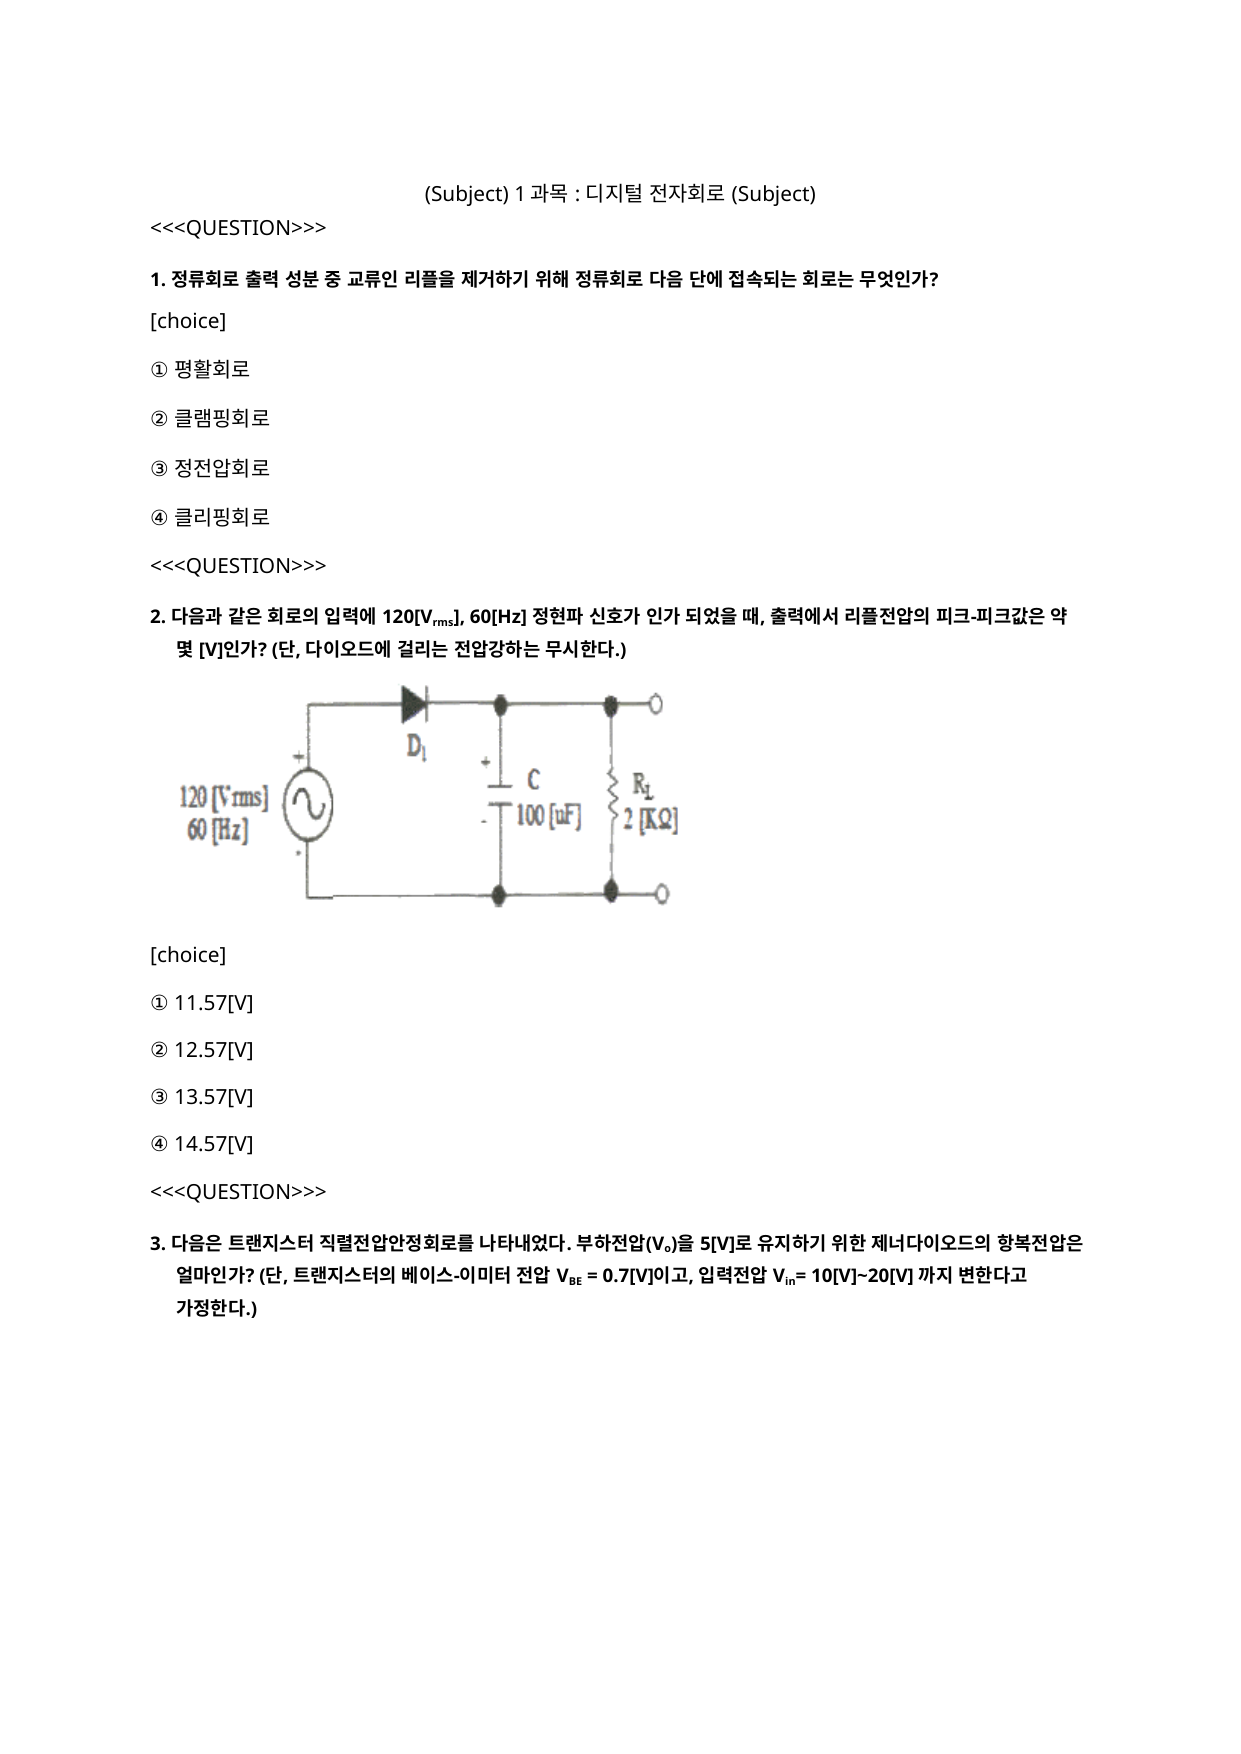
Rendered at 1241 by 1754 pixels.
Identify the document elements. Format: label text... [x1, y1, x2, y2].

text 3. 다음은 트랜지스터 직렬전압안정회로를 나타내었다. 부하전압(Vo)을 5[V]로 유지하기 위한 제너다이오드의 항복전압은 얼마인가? (단, 트랜지스터의 베이스-이미터 전압 VBE = 0.7[V]이고, 입력전압 Vin= 10[V]~20[V] 까지 변한다고 가정한다.) [150, 1228, 1090, 1321]
picture [164, 675, 696, 921]
text ④ 클리핑회로 [150, 501, 1090, 532]
text ④ 14.57[V] [150, 1129, 1090, 1158]
text ① 11.57[V] [150, 988, 1090, 1016]
text ③ 정전압회로 [150, 452, 1090, 482]
text 2. 다음과 같은 회로의 입력에 120[Vrms], 60[Hz] 정현파 신호가 인가 되었을 때, 출력에서 리플전압의 피크-피크값은 약 몇 [V]인가? (단, 다이오드에 걸리는 전압강하는 무시한다.) [150, 602, 1090, 662]
text <<<QUESTION>>> [150, 551, 1090, 579]
text [choice] [150, 940, 1090, 969]
text ① 평활회로 [150, 353, 1090, 383]
text 1. 정류회로 출력 성분 중 교류인 리플을 제거하기 위해 정류회로 다음 단에 접속되는 회로는 무엇인가? [150, 265, 1090, 292]
text <<<QUESTION>>> [150, 213, 1090, 242]
text [choice] [150, 306, 1090, 334]
text ② 12.57[V] [150, 1035, 1090, 1063]
text (Subject) 1과목 : 디지털 전자회로 (Subject) [150, 177, 1090, 207]
text <<<QUESTION>>> [150, 1177, 1090, 1205]
text ② 클램핑회로 [150, 403, 1090, 433]
text ③ 13.57[V] [150, 1082, 1090, 1111]
